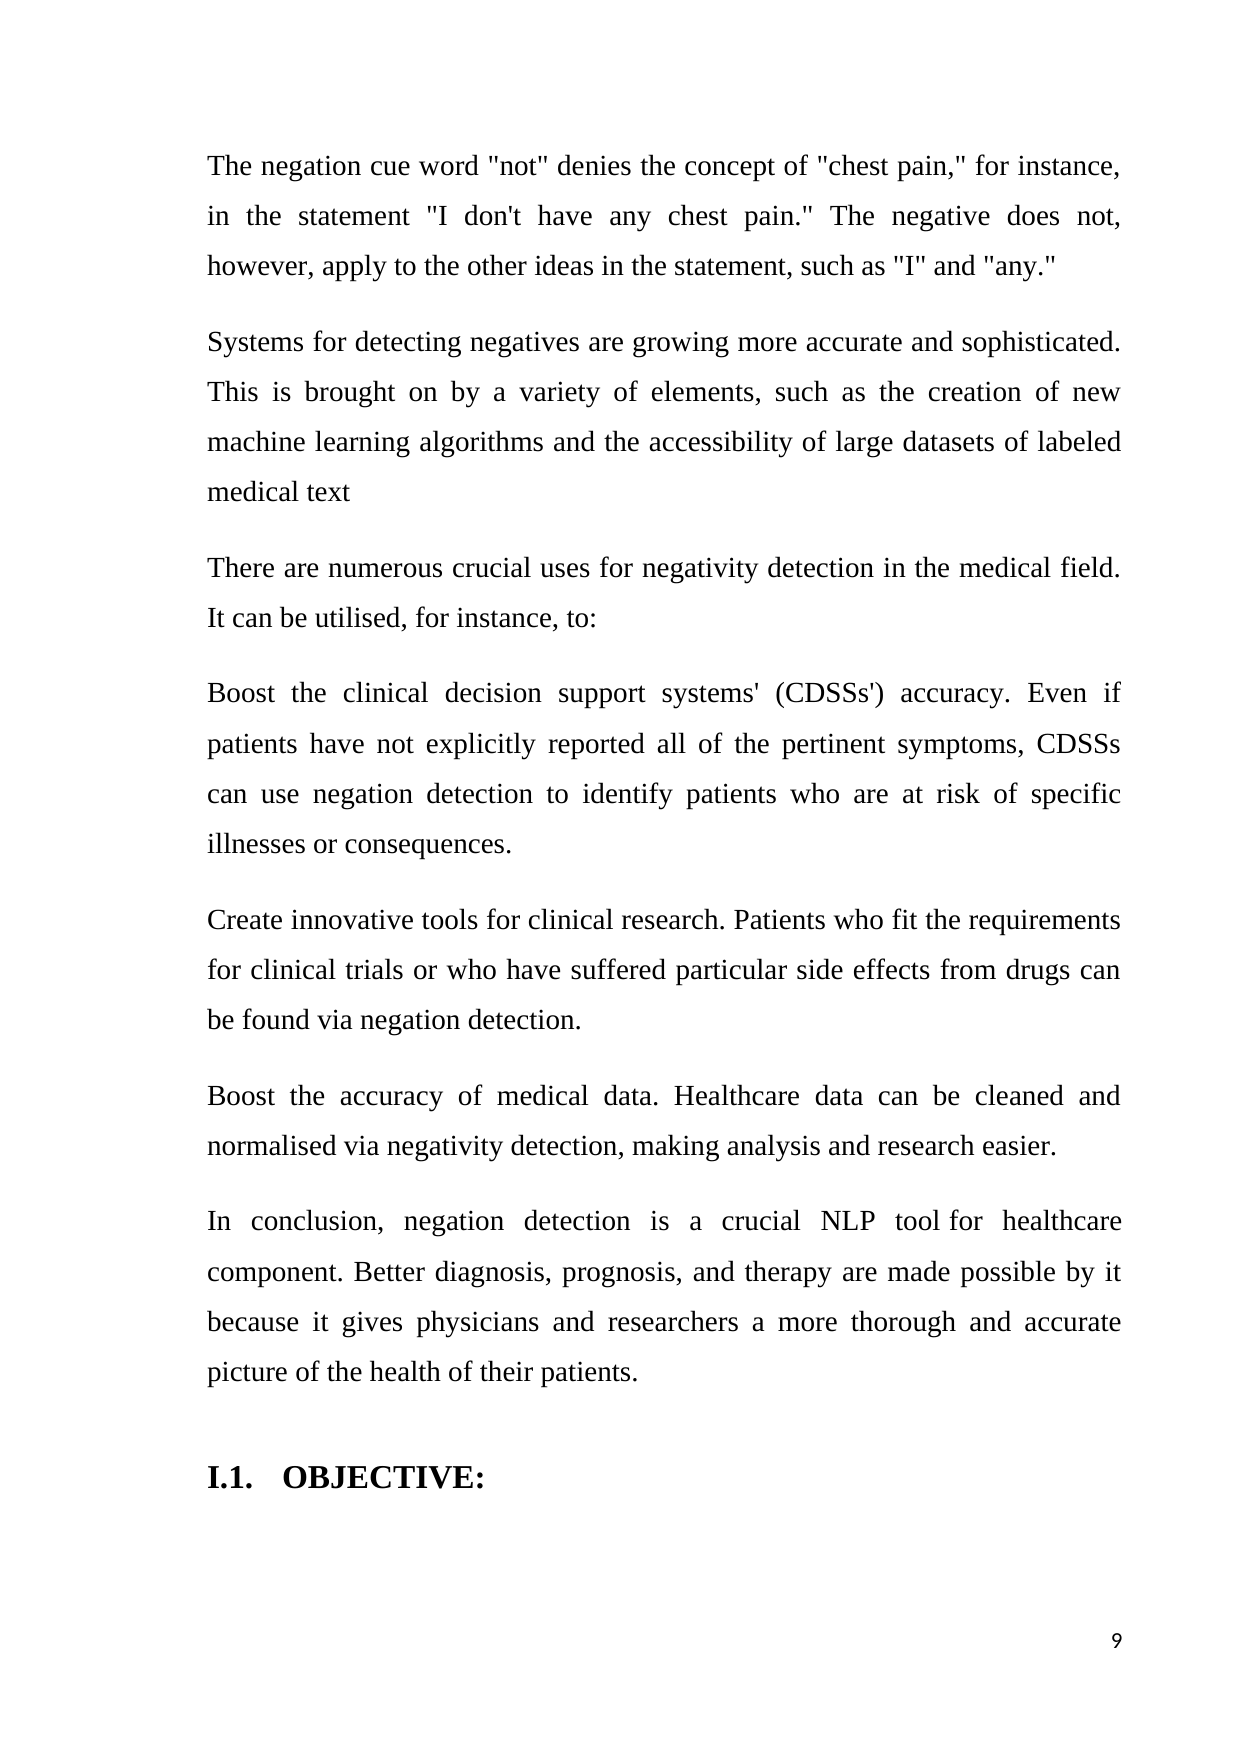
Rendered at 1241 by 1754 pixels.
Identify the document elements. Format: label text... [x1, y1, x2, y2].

text The negation cue word "not" denies the concept of "chest pain," for instance, in the statement "I don't have any chest pain." The negative does not, however, apply to the other ideas in the statement, such as "I" and "any." [207, 148, 1122, 282]
text Create innovative tools for clinical research. Patients who fit the requirements for clinical trials or who have suffered particular side effects from drugs can be found via negation detection. [207, 902, 1122, 1036]
text Systems for detecting negatives are growing more accurate and sophisticated. This is brought on by a variety of elements, such as the creation of new machine learning algorithms and the accessibility of large datasets of labeled medical text [207, 324, 1122, 508]
text Boost the accuracy of medical data. Healthcare data can be cleaned and normalised via negativity detection, making analysis and research easier. [207, 1078, 1122, 1162]
text In conclusion, negation detection is a crucial NLP tool for healthcare component. Better diagnosis, prognosis, and therapy are made possible by it because it gives physicians and researchers a more thorough and accurate picture of the health of their patients. [207, 1203, 1122, 1388]
text Boost the clinical decision support systems' (CDSSs') accuracy. Even if patients have not explicitly reported all of the pertinent symptoms, CDSSs can use negation detection to identify patients who are at risk of specific illnesses or consequences. [207, 676, 1122, 860]
list OBJECTIVE: [207, 1457, 1122, 1496]
text There are numerous crucial uses for negativity detection in the medical field. It can be utilised, for instance, to: [207, 550, 1122, 634]
